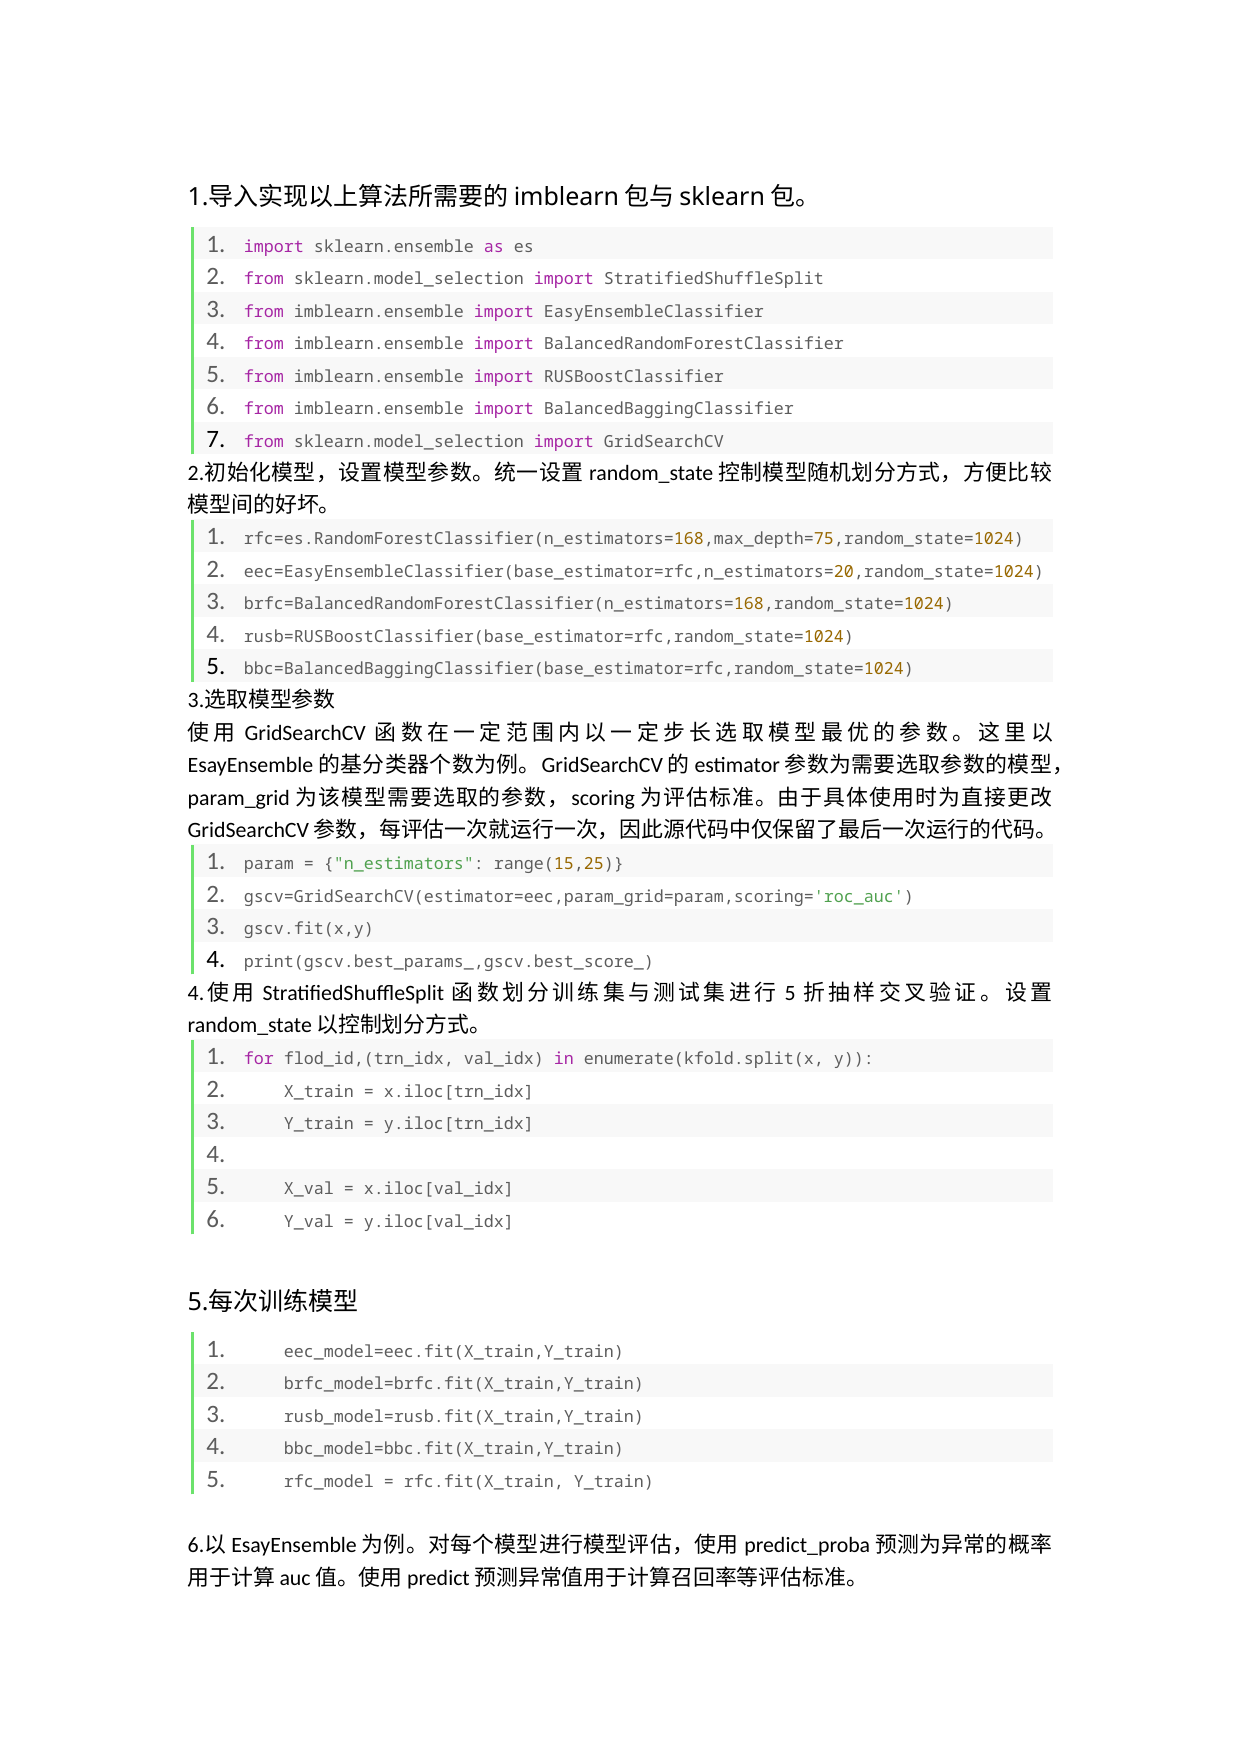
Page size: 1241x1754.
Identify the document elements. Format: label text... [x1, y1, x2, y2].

list brfc_model=brfc.fit(X_train,Y_train) [194, 1364, 1053, 1397]
list from sklearn.model_selection import GridSearchCV [194, 422, 1053, 454]
list for flod_id,(trn_idx, val_idx) in enumerate(kfold.split(x, y)): [191, 1039, 1053, 1072]
text 使用GridSearchCV函数在一定范围内以一定步长选取模型最优的参数。这里以EsayEnsemble的基分类器个数为例。GridSearchCV的estimator参数为需要选取参数的模型，param_grid为该模型需要选取的参数，scoring为评估标准。由于具体使用时为直接更改GridSearchCV参数，每评估一次就运行一次，因此源代码中仅保留了最后一次运行的代码。 [187, 714, 1053, 844]
list rusb=RUSBoostClassifier(base_estimator=rfc,random_state=1024) [194, 617, 1053, 649]
list gscv.fit(x,y) [194, 909, 1053, 942]
list X_train = x.iloc[trn_idx] [194, 1072, 1053, 1104]
list rusb_model=rusb.fit(X_train,Y_train) [194, 1397, 1053, 1429]
list bbc_model=bbc.fit(X_train,Y_train) [194, 1429, 1053, 1462]
list Y_train = y.iloc[trn_idx] [194, 1104, 1053, 1137]
list brfc=BalancedRandomForestClassifier(n_estimators=168,random_state=1024) [194, 584, 1053, 617]
text 3.选取模型参数 [187, 682, 1053, 714]
list rfc_model = rfc.fit(X_train, Y_train) [194, 1462, 1053, 1494]
text 6.以EsayEnsemble为例。对每个模型进行模型评估，使用predict_proba预测为异常的概率用于计算auc值。使用predict预测异常值用于计算召回率等评估标准。 [187, 1527, 1053, 1592]
list Y_val = y.iloc[val_idx] [194, 1202, 1053, 1234]
list gscv=GridSearchCV(estimator=eec,param_grid=param,scoring='roc_auc') [194, 877, 1053, 909]
list bbc=BalancedBaggingClassifier(base_estimator=rfc,random_state=1024) [194, 649, 1053, 682]
list eec=EasyEnsembleClassifier(base_estimator=rfc,n_estimators=20,random_state=1024) [194, 552, 1053, 584]
text 1.导入实现以上算法所需要的imblearn包与sklearn包。 [187, 162, 1053, 227]
list param = {"n_estimators": range(15,25)} [191, 844, 1053, 877]
text 2.初始化模型，设置模型参数。统一设置random_state控制模型随机划分方式，方便比较模型间的好坏。 [187, 454, 1053, 519]
list from sklearn.model_selection import StratifiedShuffleSplit [194, 259, 1053, 292]
list print(gscv.best_params_,gscv.best_score_) [194, 942, 1053, 974]
list eec_model=eec.fit(X_train,Y_train) [194, 1332, 1053, 1364]
text 5.每次训练模型 [187, 1267, 1053, 1332]
list from imblearn.ensemble import BalancedRandomForestClassifier [194, 324, 1053, 357]
list rfc=es.RandomForestClassifier(n_estimators=168,max_depth=75,random_state=1024) [191, 519, 1053, 552]
list X_val = x.iloc[val_idx] [194, 1169, 1053, 1202]
list import sklearn.ensemble as es [194, 227, 1053, 259]
list from imblearn.ensemble import RUSBoostClassifier [194, 357, 1053, 389]
list from imblearn.ensemble import EasyEnsembleClassifier [194, 292, 1053, 324]
text 4.使用StratifiedShuffleSplit函数划分训练集与测试集进行5折抽样交叉验证。设置random_state以控制划分方式。 [187, 974, 1053, 1039]
list from imblearn.ensemble import BalancedBaggingClassifier [194, 389, 1053, 422]
